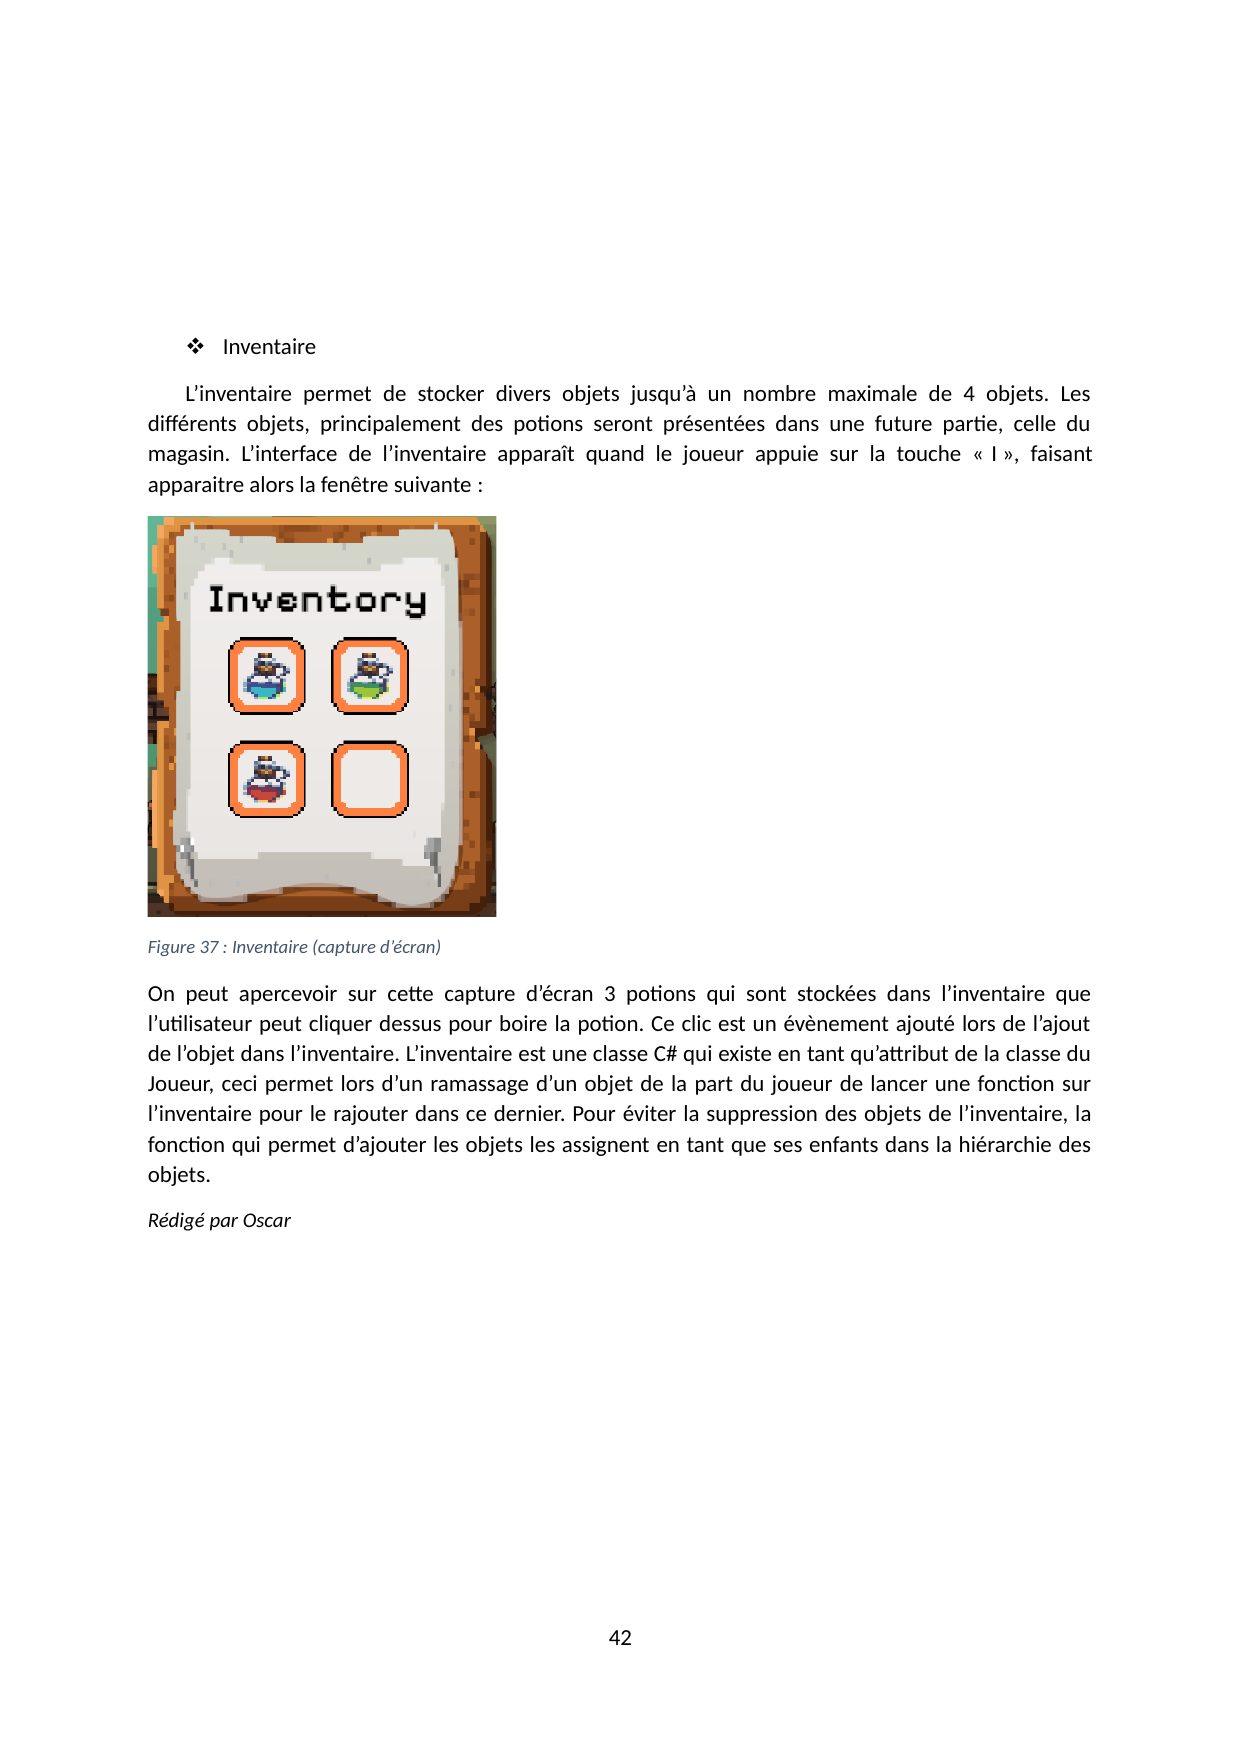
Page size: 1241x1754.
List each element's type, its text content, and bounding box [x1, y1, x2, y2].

text Rédigé par Oscar [148, 1207, 1093, 1232]
list Inventaire [185, 332, 1093, 360]
picture [147, 516, 497, 917]
text On peut apercevoir sur cette capture d’écran 3 potions qui sont stockées dans l’inventaire que l’utilisateur peut cliquer dessus pour boire la potion. Ce clic est un évènement ajouté lors de l’ajout de l’objet dans l’inventaire. L’inventaire est une classe C# qui existe en tant qu’attribut de la classe du Joueur, ceci permet lors d’un ramassage d’un objet de la part du joueur de lancer une fonction sur l’inventaire pour le rajouter dans ce dernier. Pour éviter la suppression des objets de l’inventaire, la fonction qui permet d’ajouter les objets les assignent en tant que ses enfants dans la hiérarchie des objets. [148, 979, 1093, 1188]
text L’inventaire permet de stocker divers objets jusqu’à un nombre maximale de 4 objets. Les différents objets, principalement des potions seront présentées dans une future partie, celle du magasin. L’interface de l’inventaire apparaît quand le joueur appuie sur la touche « I », faisant apparaitre alors la fenêtre suivante : [148, 379, 1093, 498]
